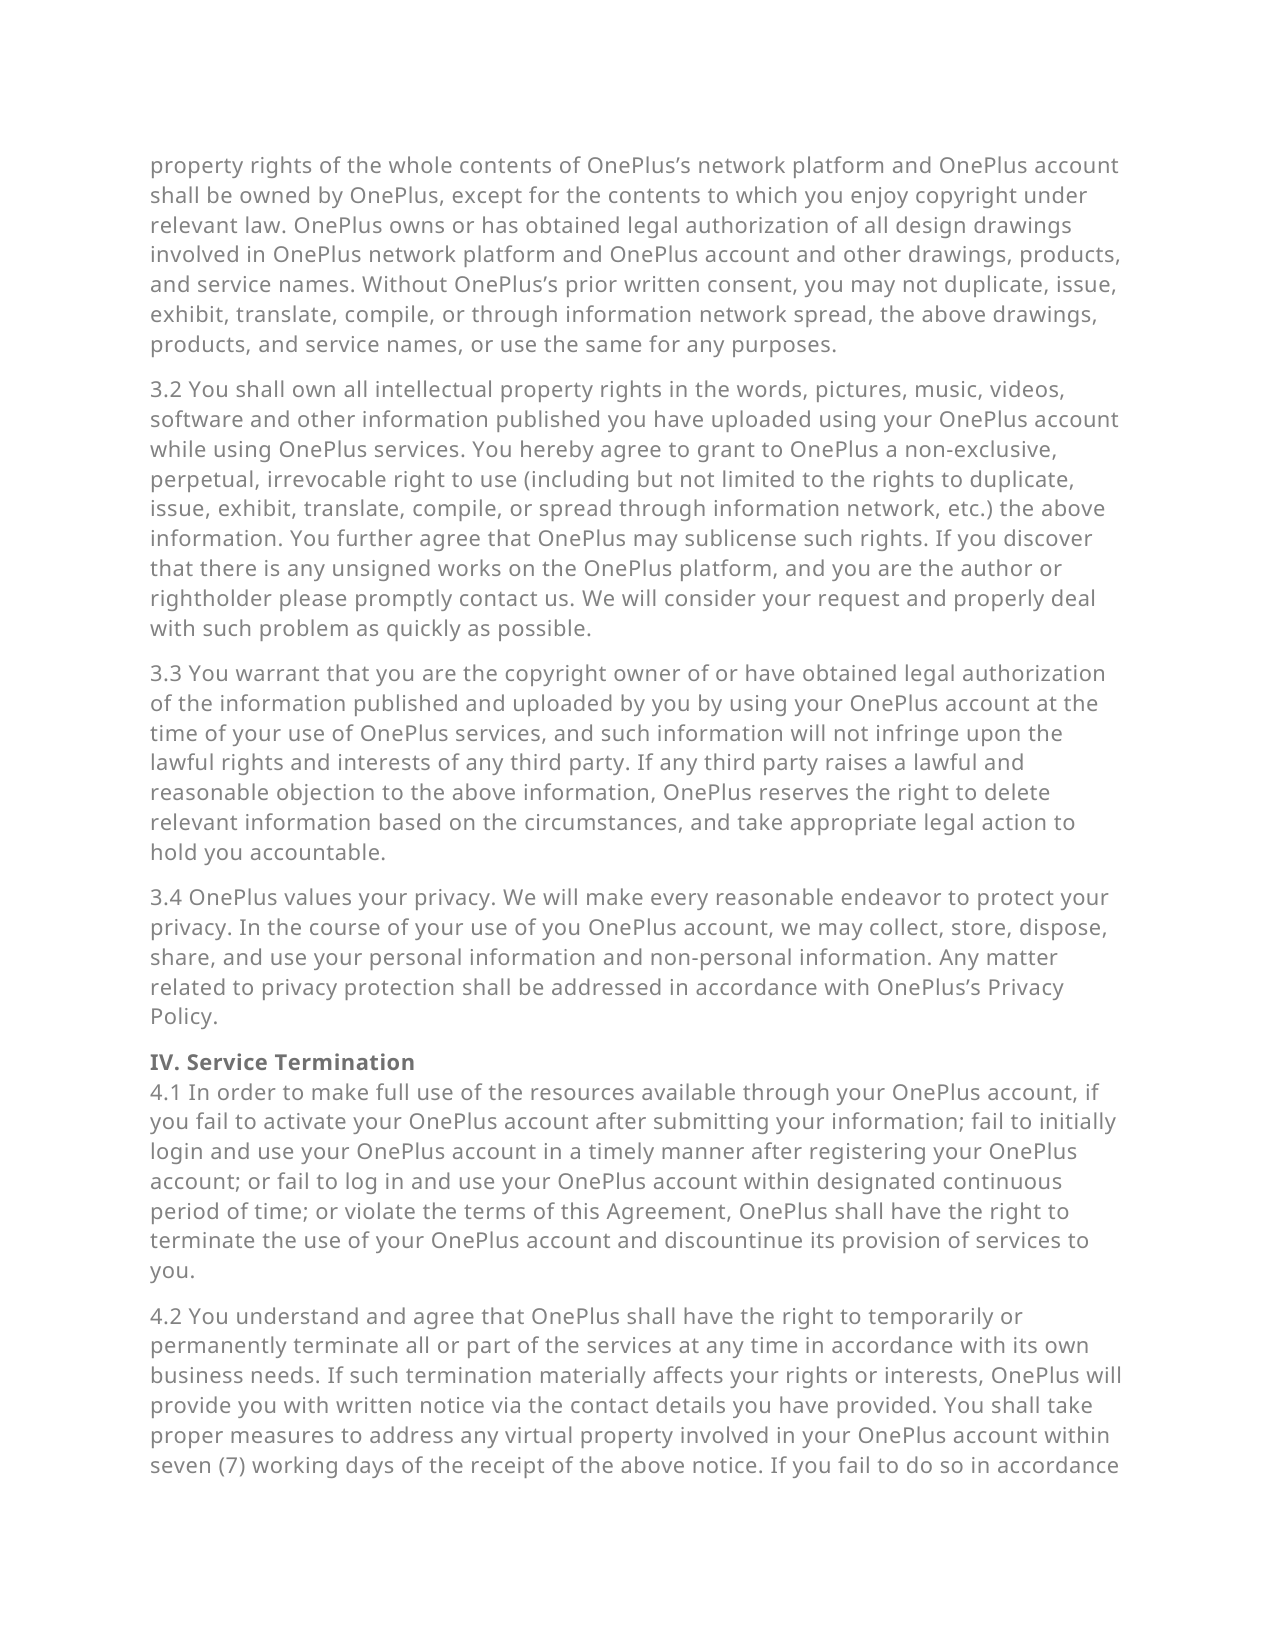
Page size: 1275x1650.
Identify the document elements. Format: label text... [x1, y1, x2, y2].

text 3.2 You shall own all intellectual property rights in the words, pictures, music, videos, software and other information published you have uploaded using your OnePlus account while using OnePlus services. You hereby agree to grant to OnePlus a non-exclusive, perpetual, irrevocable right to use (including but not limited to the rights to duplicate, issue, exhibit, translate, compile, or spread through information network, etc.) the above information. You further agree that OnePlus may sublicense such rights. If you discover that there is any unsigned works on the OnePlus platform, and you are the author or rightholder please promptly contact us. We will consider your request and properly deal with such problem as quickly as possible. [150, 374, 1125, 642]
text 3.4 OnePlus values your privacy. We will make every reasonable endeavor to protect your privacy. In the course of your use of you OnePlus account, we may collect, store, dispose, share, and use your personal information and non-personal information. Any matter related to privacy protection shall be addressed in accordance with OnePlus’s Privacy Policy. [150, 882, 1125, 1031]
text 3.3 You warrant that you are the copyright owner of or have obtained legal authorization of the information published and uploaded by you by using your OnePlus account at the time of your use of OnePlus services, and such information will not infringe upon the lawful rights and interests of any third party. If any third party raises a lawful and reasonable objection to the above information, OnePlus reserves the right to delete relevant information based on the circumstances, and take appropriate legal action to hold you accountable. [150, 658, 1125, 866]
text IV. Service Termination [150, 1047, 1125, 1076]
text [150, 150, 1125, 358]
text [150, 1301, 1125, 1479]
text 4.1 In order to make full use of the resources available through your OnePlus account, if you fail to activate your OnePlus account after submitting your information; fail to initially login and use your OnePlus account in a timely manner after registering your OnePlus account; or fail to log in and use your OnePlus account within designated continuous period of time; or violate the terms of this Agreement, OnePlus shall have the right to terminate the use of your OnePlus account and discountinue its provision of services to you. [150, 1076, 1125, 1285]
